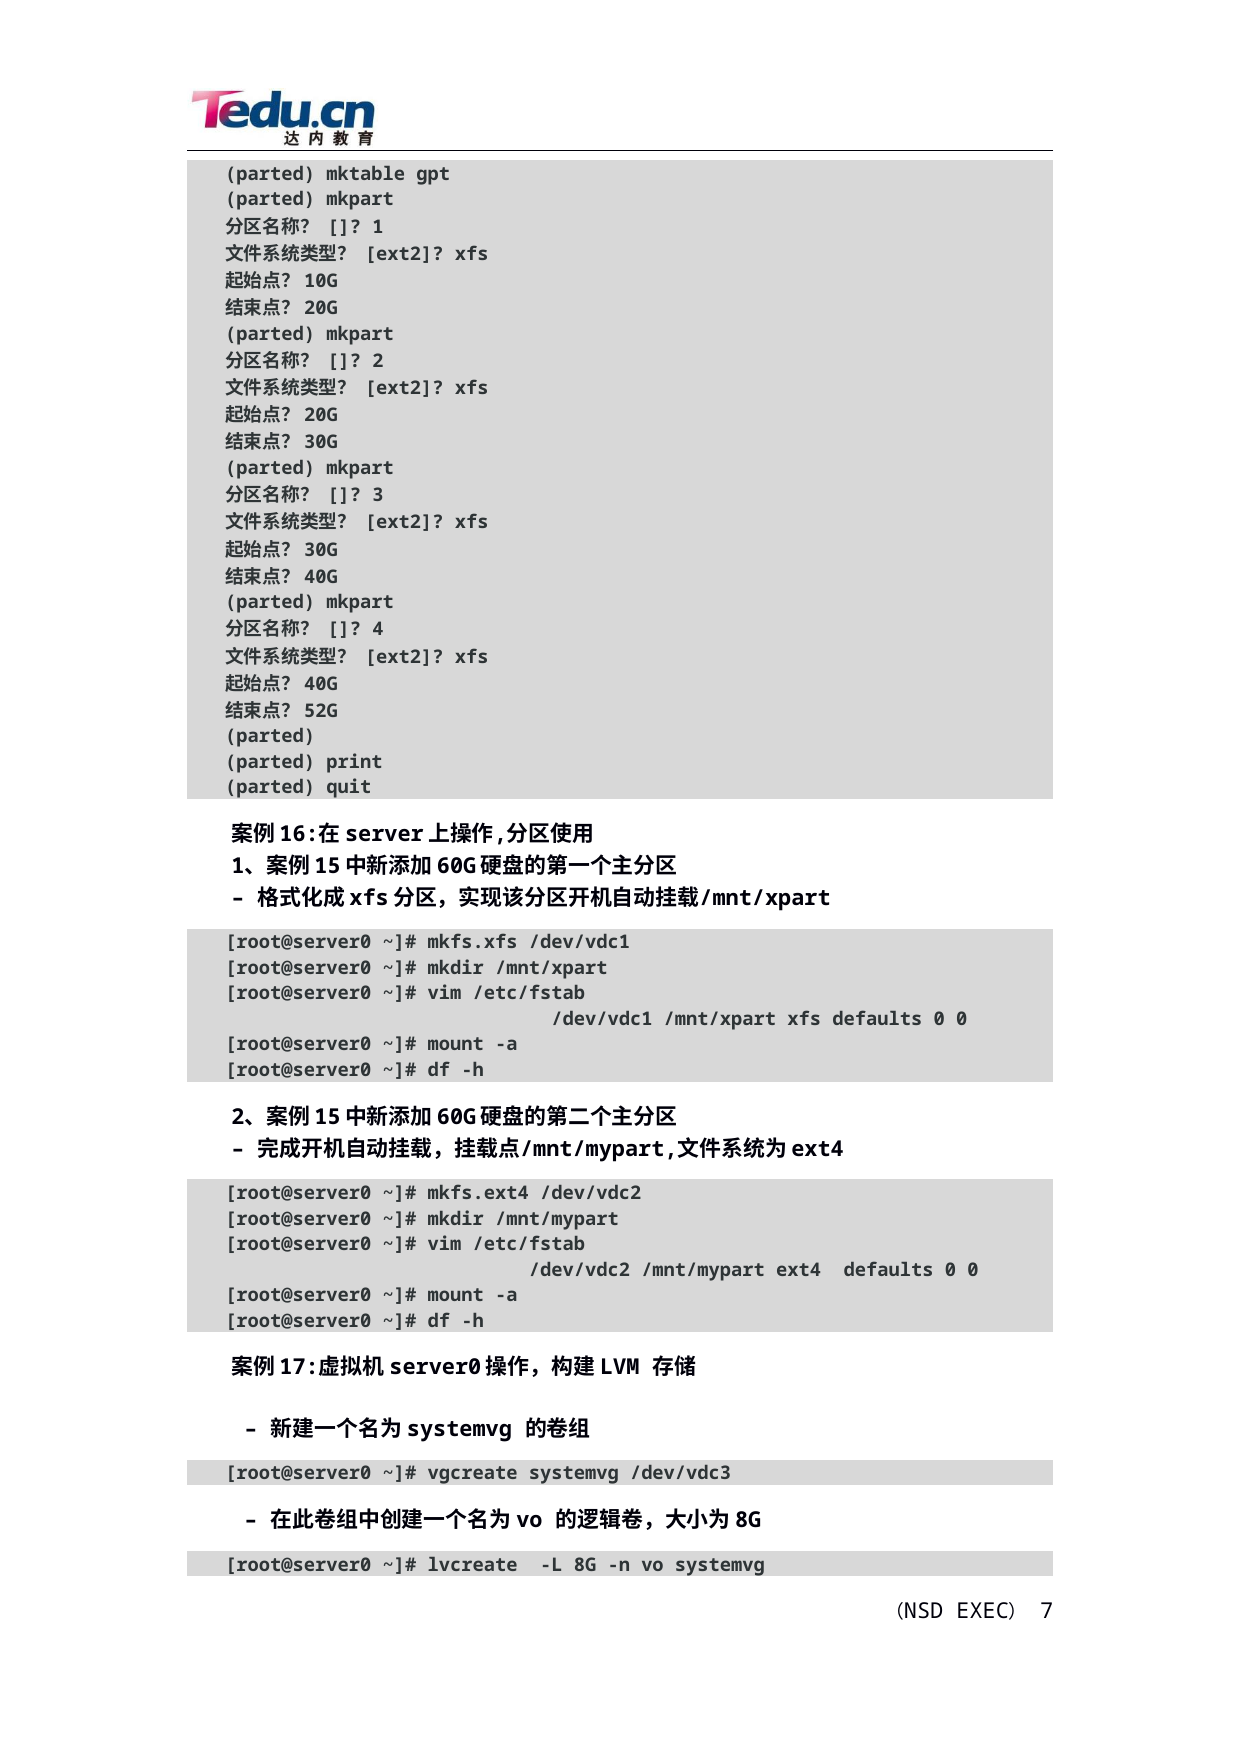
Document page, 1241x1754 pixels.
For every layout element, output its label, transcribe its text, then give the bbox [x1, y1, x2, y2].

text [root@server0 ~]# df -h [187, 1056, 1053, 1082]
text [root@server0 ~]# mkdir /mnt/xpart [187, 954, 1053, 980]
text 分区名称？ []? 2 [187, 346, 1053, 373]
text (parted) [187, 723, 1053, 748]
text – 新建一个名为 systemvg 的卷组 [231, 1411, 1053, 1443]
text – 完成开机自动挂载，挂载点/mnt/mypart,文件系统为ext4 [231, 1131, 1053, 1162]
text – 格式化成xfs分区，实现该分区开机自动挂载/mnt/xpart [231, 880, 1053, 912]
text 起始点？ 20G [187, 400, 1053, 427]
text /dev/vdc2 /mnt/mypart ext4 defaults 0 0 [187, 1256, 1053, 1281]
text [root@server0 ~]# lvcreate -L 8G -n vo systemvg [187, 1551, 1053, 1576]
text [root@server0 ~]# vim /etc/fstab [187, 980, 1053, 1005]
text 结束点？ 52G [187, 696, 1053, 723]
text [root@server0 ~]# mkfs.ext4 /dev/vdc2 [187, 1179, 1053, 1205]
text [root@server0 ~]# vgcreate systemvg /dev/vdc3 [187, 1460, 1053, 1485]
text (parted) mkpart [187, 454, 1053, 480]
text 分区名称？ []? 4 [187, 614, 1053, 641]
text /dev/vdc1 /mnt/xpart xfs defaults 0 0 [187, 1005, 1053, 1031]
text (parted) quit [187, 774, 1053, 799]
text (parted) mktable gpt [187, 160, 1053, 186]
text (parted) print [187, 748, 1053, 774]
text 文件系统类型？ [ext2]? xfs [187, 641, 1053, 668]
text 起始点？ 30G [187, 534, 1053, 561]
text 文件系统类型？ [ext2]? xfs [187, 238, 1053, 266]
text 起始点？ 40G [187, 668, 1053, 696]
text 案例17:虚拟机 server0操作，构建 LVM 存储 [231, 1349, 1053, 1381]
text 分区名称？ []? 3 [187, 480, 1053, 507]
text [root@server0 ~]# vim /etc/fstab [187, 1230, 1053, 1256]
text [root@server0 ~]# df -h [187, 1307, 1053, 1332]
text [root@server0 ~]# mount -a [187, 1281, 1053, 1307]
text 结束点？ 20G [187, 293, 1053, 320]
text 1、案例15中新添加60G硬盘的第一个主分区 [231, 848, 1053, 880]
text – 在此卷组中创建一个名为 vo 的逻辑卷，大小为8G [231, 1502, 1053, 1534]
text 2、案例15中新添加60G硬盘的第二个主分区 [231, 1099, 1053, 1131]
text (parted) mkpart [187, 320, 1053, 346]
text [root@server0 ~]# mkdir /mnt/mypart [187, 1205, 1053, 1230]
text 分区名称？ []? 1 [187, 211, 1053, 238]
picture [187, 88, 379, 148]
text 文件系统类型？ [ext2]? xfs [187, 507, 1053, 534]
text 文件系统类型？ [ext2]? xfs [187, 373, 1053, 400]
text 案例16:在server上操作,分区使用 [231, 816, 1053, 848]
text (parted) mkpart [187, 588, 1053, 614]
text 起始点？ 10G [187, 266, 1053, 293]
text (parted) mkpart [187, 186, 1053, 211]
text 结束点？ 40G [187, 561, 1053, 588]
text 结束点？ 30G [187, 427, 1053, 454]
text [root@server0 ~]# mount -a [187, 1031, 1053, 1056]
text [root@server0 ~]# mkfs.xfs /dev/vdc1 [187, 929, 1053, 954]
